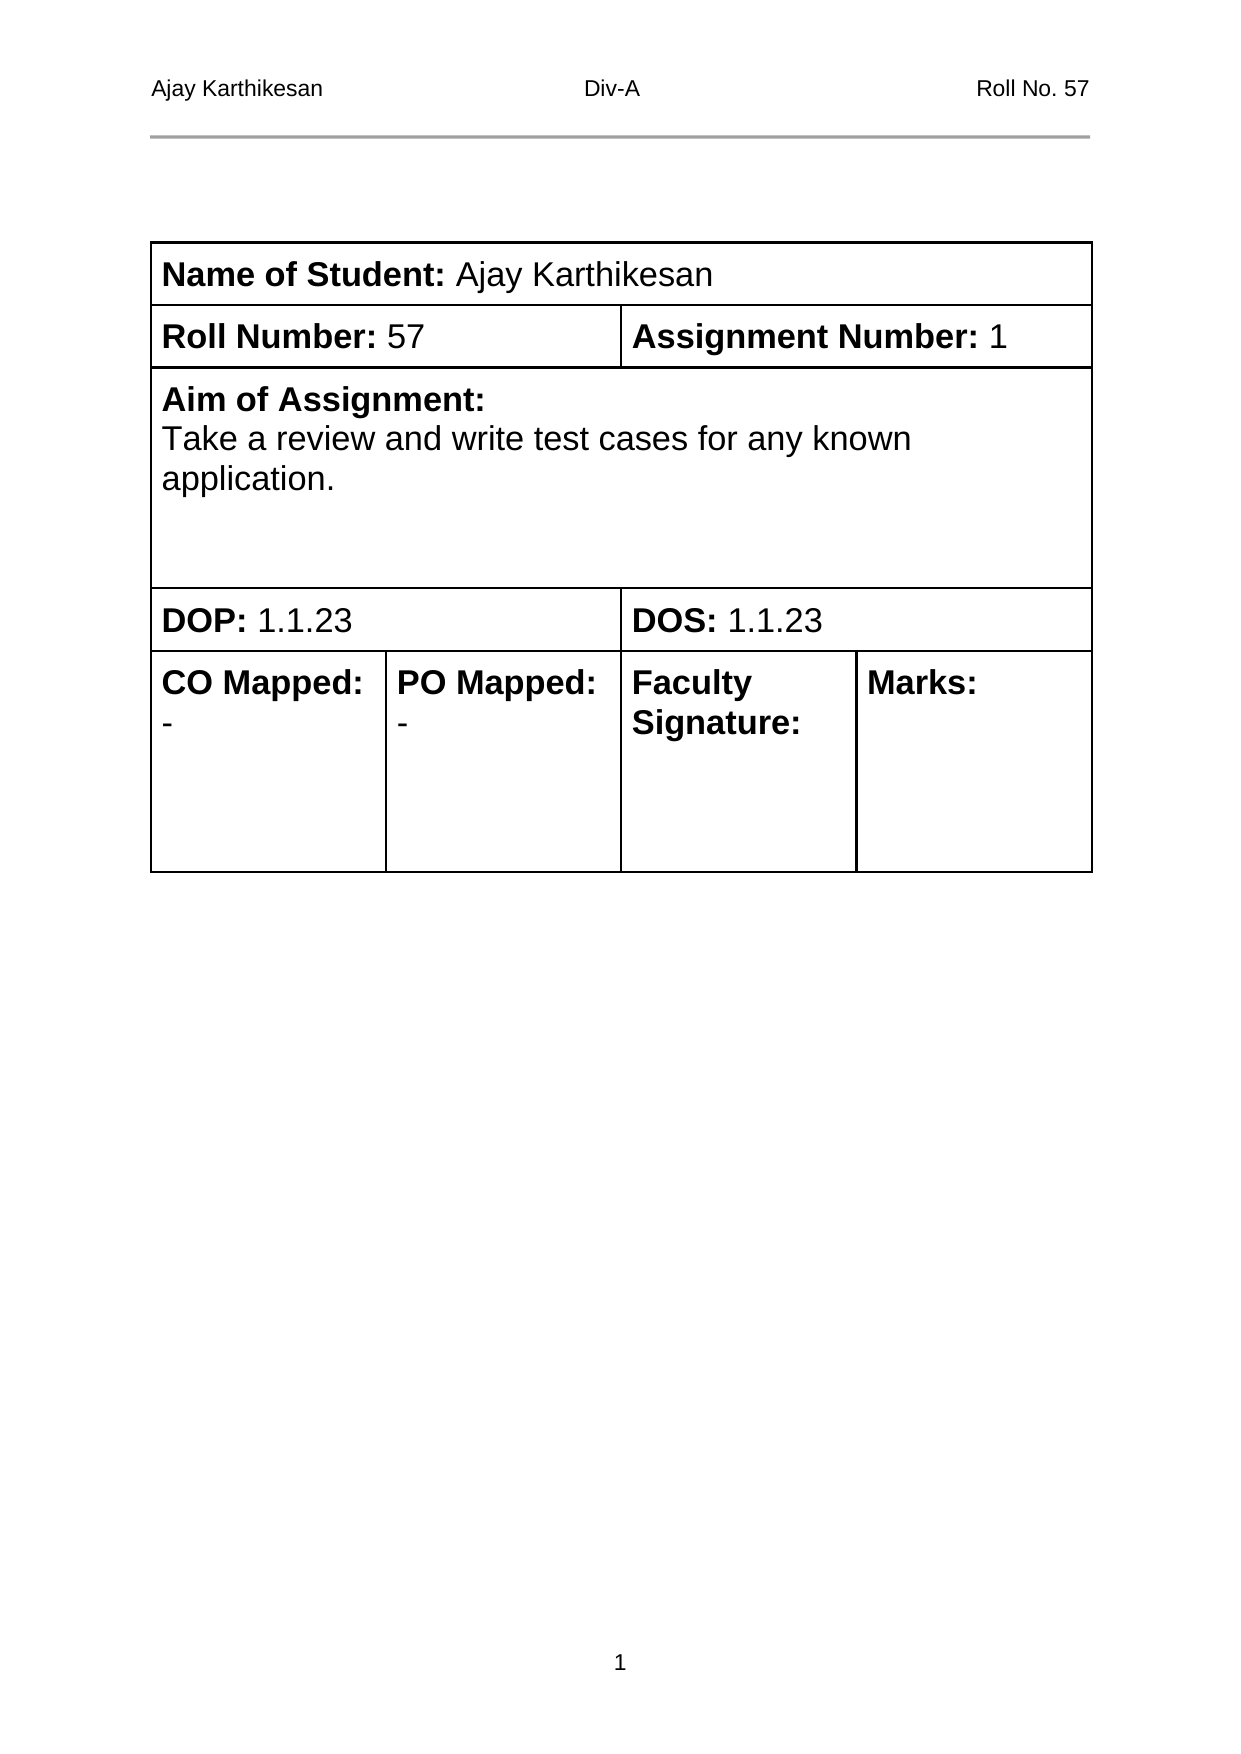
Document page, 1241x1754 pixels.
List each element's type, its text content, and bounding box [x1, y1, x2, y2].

table_header Name of Student: Ajay Karthikesan [152, 244, 1091, 304]
table_cell PO Mapped: - [387, 652, 620, 871]
table_cell CO Mapped: - [152, 652, 385, 871]
table_cell Marks: [858, 652, 1091, 871]
table_cell Aim of Assignment: Take a review and write test cases for any known application. [152, 369, 1091, 587]
table_cell Faculty Signature: [622, 652, 855, 871]
table_cell Assignment Number: 1 [622, 306, 1091, 366]
table_cell DOS: 1.1.23 [622, 589, 1091, 650]
table_cell DOP: 1.1.23 [152, 589, 620, 650]
table_cell Roll Number: 57 [152, 306, 620, 366]
